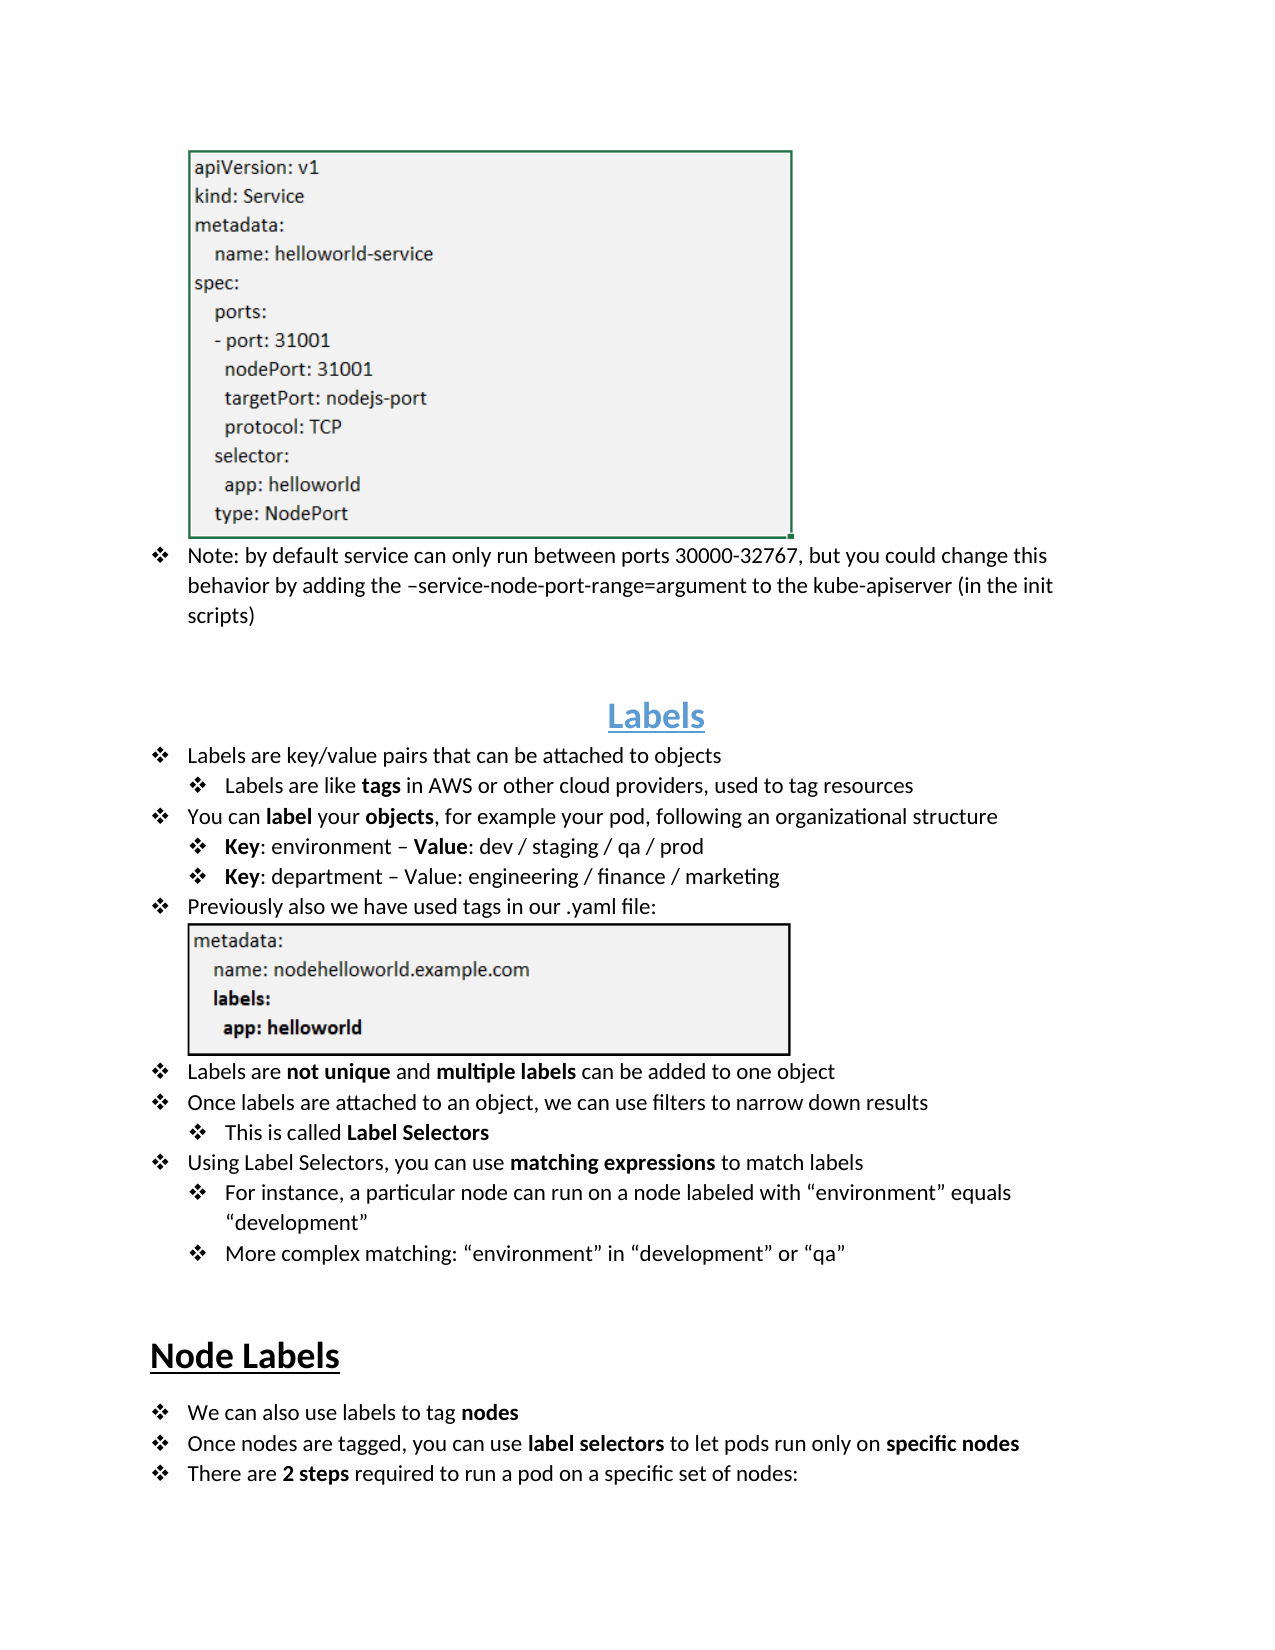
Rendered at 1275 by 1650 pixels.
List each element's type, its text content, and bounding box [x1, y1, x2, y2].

list This is called Label Selectors [187, 1118, 1125, 1146]
list Labels are not unique and multiple labels can be added to one object [150, 1057, 1125, 1085]
text Node Labels [150, 1332, 1125, 1378]
list Labels are key/value pairs that can be attached to objects [150, 741, 1125, 769]
list More complex matching: “environment” in “development” or “qa” [187, 1239, 1125, 1267]
list For instance, a particular node can run on a node labeled with “environment” equals “development” [187, 1178, 1125, 1236]
list Labels [187, 692, 1125, 738]
list Key: environment – Value: dev / staging / qa / prod [187, 832, 1125, 860]
list There are 2 steps required to run a pod on a specific set of nodes: [150, 1459, 1125, 1487]
list We can also use labels to tag nodes [150, 1398, 1125, 1427]
list You can label your objects, for example your pod, following an organizational structure [150, 802, 1125, 830]
list Labels are like tags in AWS or other cloud providers, used to tag resources [187, 772, 1125, 800]
list Using Label Selectors, you can use matching expressions to match labels [150, 1148, 1125, 1176]
list Key: department – Value: engineering / finance / marketing [187, 862, 1125, 890]
list Previously also we have used tags in our .yaml file: [150, 892, 1125, 921]
list Once labels are attached to an object, we can use filters to narrow down results [150, 1088, 1125, 1116]
list Once nodes are tagged, you can use label selectors to let pods run only on specific nodes [150, 1429, 1125, 1457]
list Note: by default service can only run between ports 30000-32767, but you could change this behavior by adding the –service-node-port-range=argument to the kube-apiserver (in the init scripts) [150, 541, 1125, 629]
